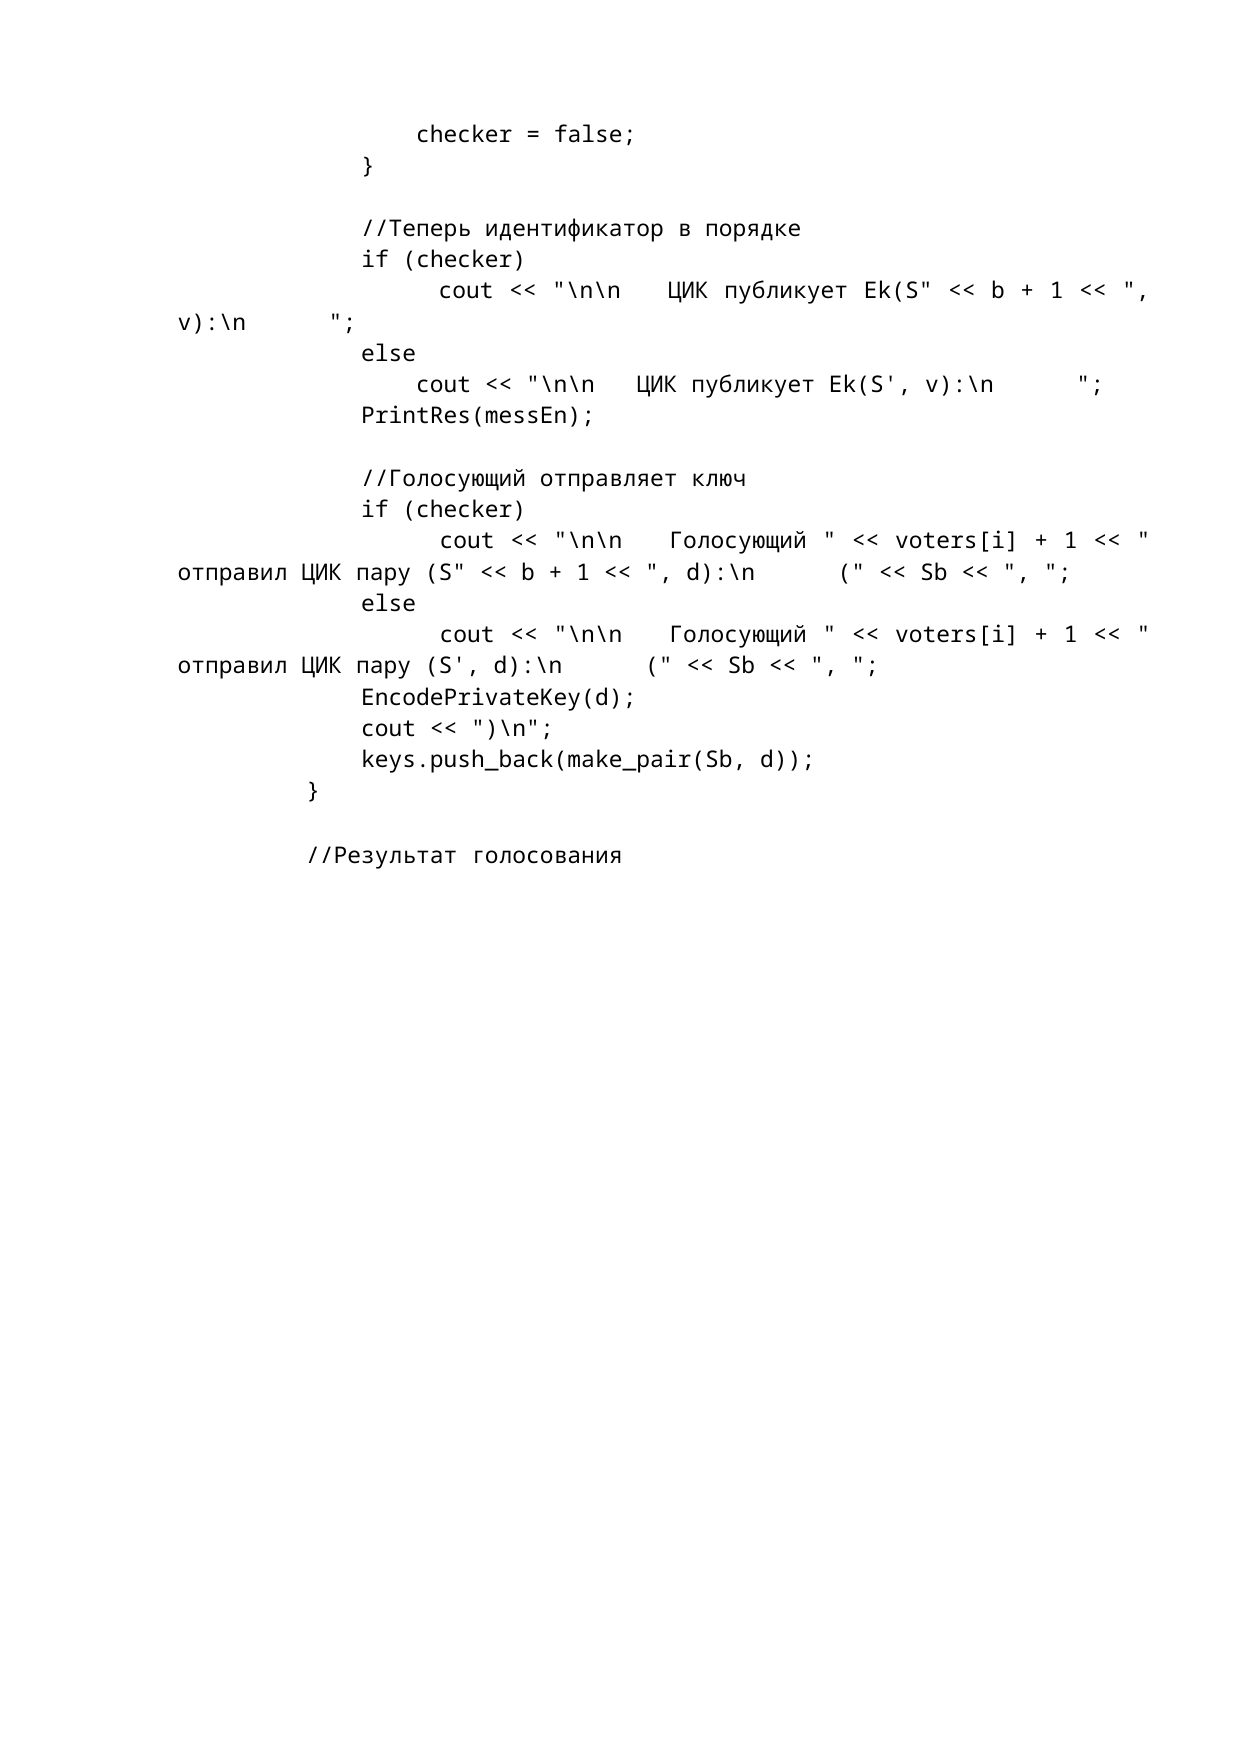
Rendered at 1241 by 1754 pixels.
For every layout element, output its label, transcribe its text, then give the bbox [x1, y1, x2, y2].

text //Результат голосования [177, 839, 1152, 870]
text cout << "\n\n ЦИК публикует Ek(S" << b + 1 << ", v):\n "; [177, 274, 1152, 337]
text keys.push_back(make_pair(Sb, d)); [177, 743, 1152, 774]
text else [177, 337, 1152, 368]
text } [177, 774, 1152, 806]
text cout << "\n\n Голосующий " << voters[i] + 1 << " отправил ЦИК пару (S', d):\n (" << Sb << ", "; [177, 618, 1152, 681]
text cout << ")\n"; [177, 712, 1152, 743]
text } [177, 149, 1152, 181]
text if (checker) [177, 243, 1152, 274]
text EncodePrivateKey(d); [177, 681, 1152, 712]
text checker = false; [177, 118, 1152, 149]
text else [177, 587, 1152, 618]
text cout << "\n\n Голосующий " << voters[i] + 1 << " отправил ЦИК пару (S" << b + 1 << ", d):\n (" << Sb << ", "; [177, 524, 1152, 587]
text //Теперь идентификатор в порядке [177, 212, 1152, 243]
text //Голосующий отправляет ключ [177, 462, 1152, 493]
text if (checker) [177, 493, 1152, 524]
text PrintRes(messEn); [177, 399, 1152, 431]
text cout << "\n\n ЦИК публикует Ek(S', v):\n "; [177, 368, 1152, 399]
